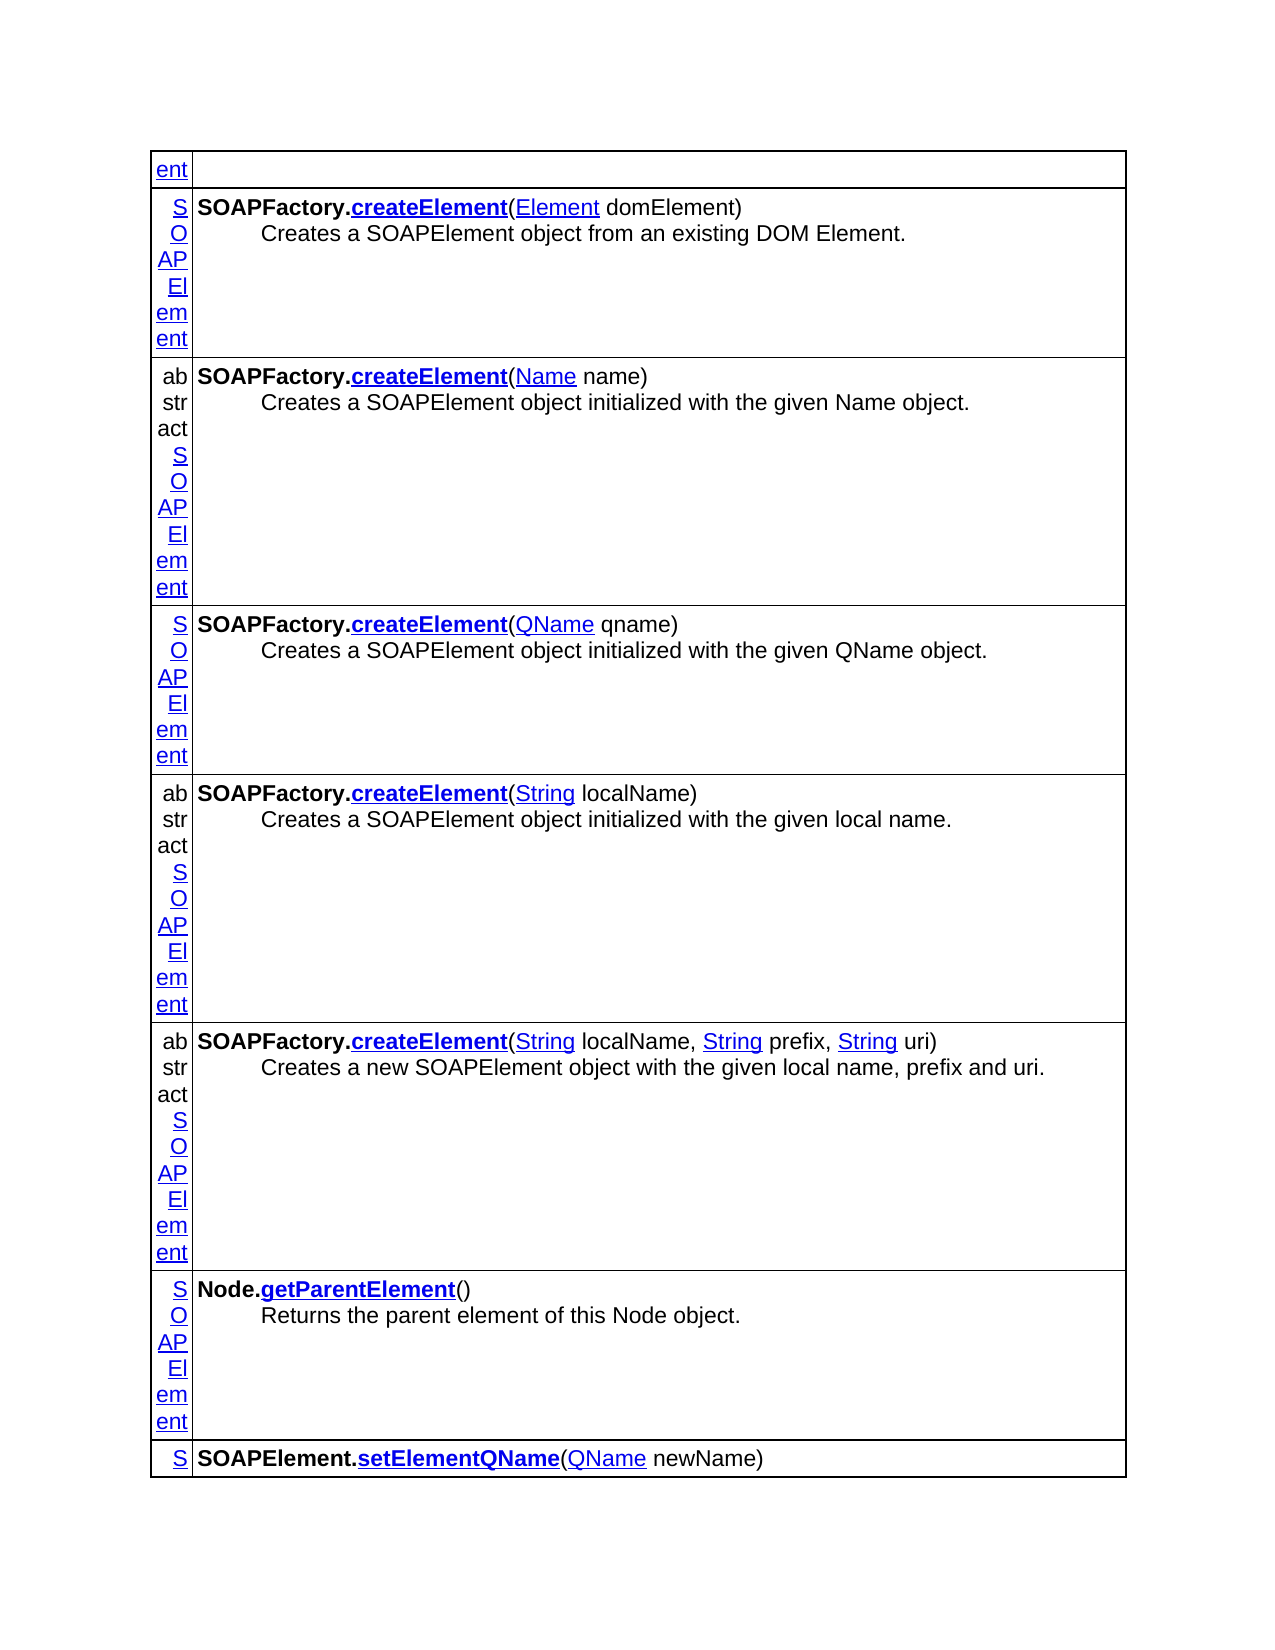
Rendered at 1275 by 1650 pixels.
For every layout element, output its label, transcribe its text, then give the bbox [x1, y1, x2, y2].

table_cell SOAPFactory.createElement(QName qname) Creates a SOAPElement object initialized with the given QName object. [193, 606, 1125, 773]
table_cell SOAPElement [152, 189, 192, 356]
table_cell SOAPFactory.createElement(String localName) Creates a SOAPElement object initialized with the given local name. [193, 775, 1125, 1022]
table_cell abstract SOAPElement [152, 775, 192, 1022]
table_cell SOAPElement [152, 1271, 192, 1439]
table_cell SOAPFactory.createElement(Element domElement) Creates a SOAPElement object from an existing DOM Element. [193, 189, 1125, 356]
table_cell SOAPFactory.createElement(Name name) Creates a SOAPElement object initialized with the given Name object. [193, 358, 1125, 604]
table_cell Node.getParentElement() Returns the parent element of this Node object. [193, 1271, 1125, 1439]
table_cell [193, 152, 1125, 187]
table_cell abstract SOAPElement [152, 358, 192, 604]
table_cell SOAPElement [152, 152, 192, 187]
table_cell abstract SOAPElement [152, 1023, 192, 1270]
table_cell SOAPFactory.createElement(String localName, String prefix, String uri) Creates a new SOAPElement object with the given local name, prefix and uri. [193, 1023, 1125, 1270]
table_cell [193, 1441, 1125, 1476]
table_cell SOAPElement [152, 606, 192, 773]
table_cell SOAPElement [152, 1441, 192, 1476]
